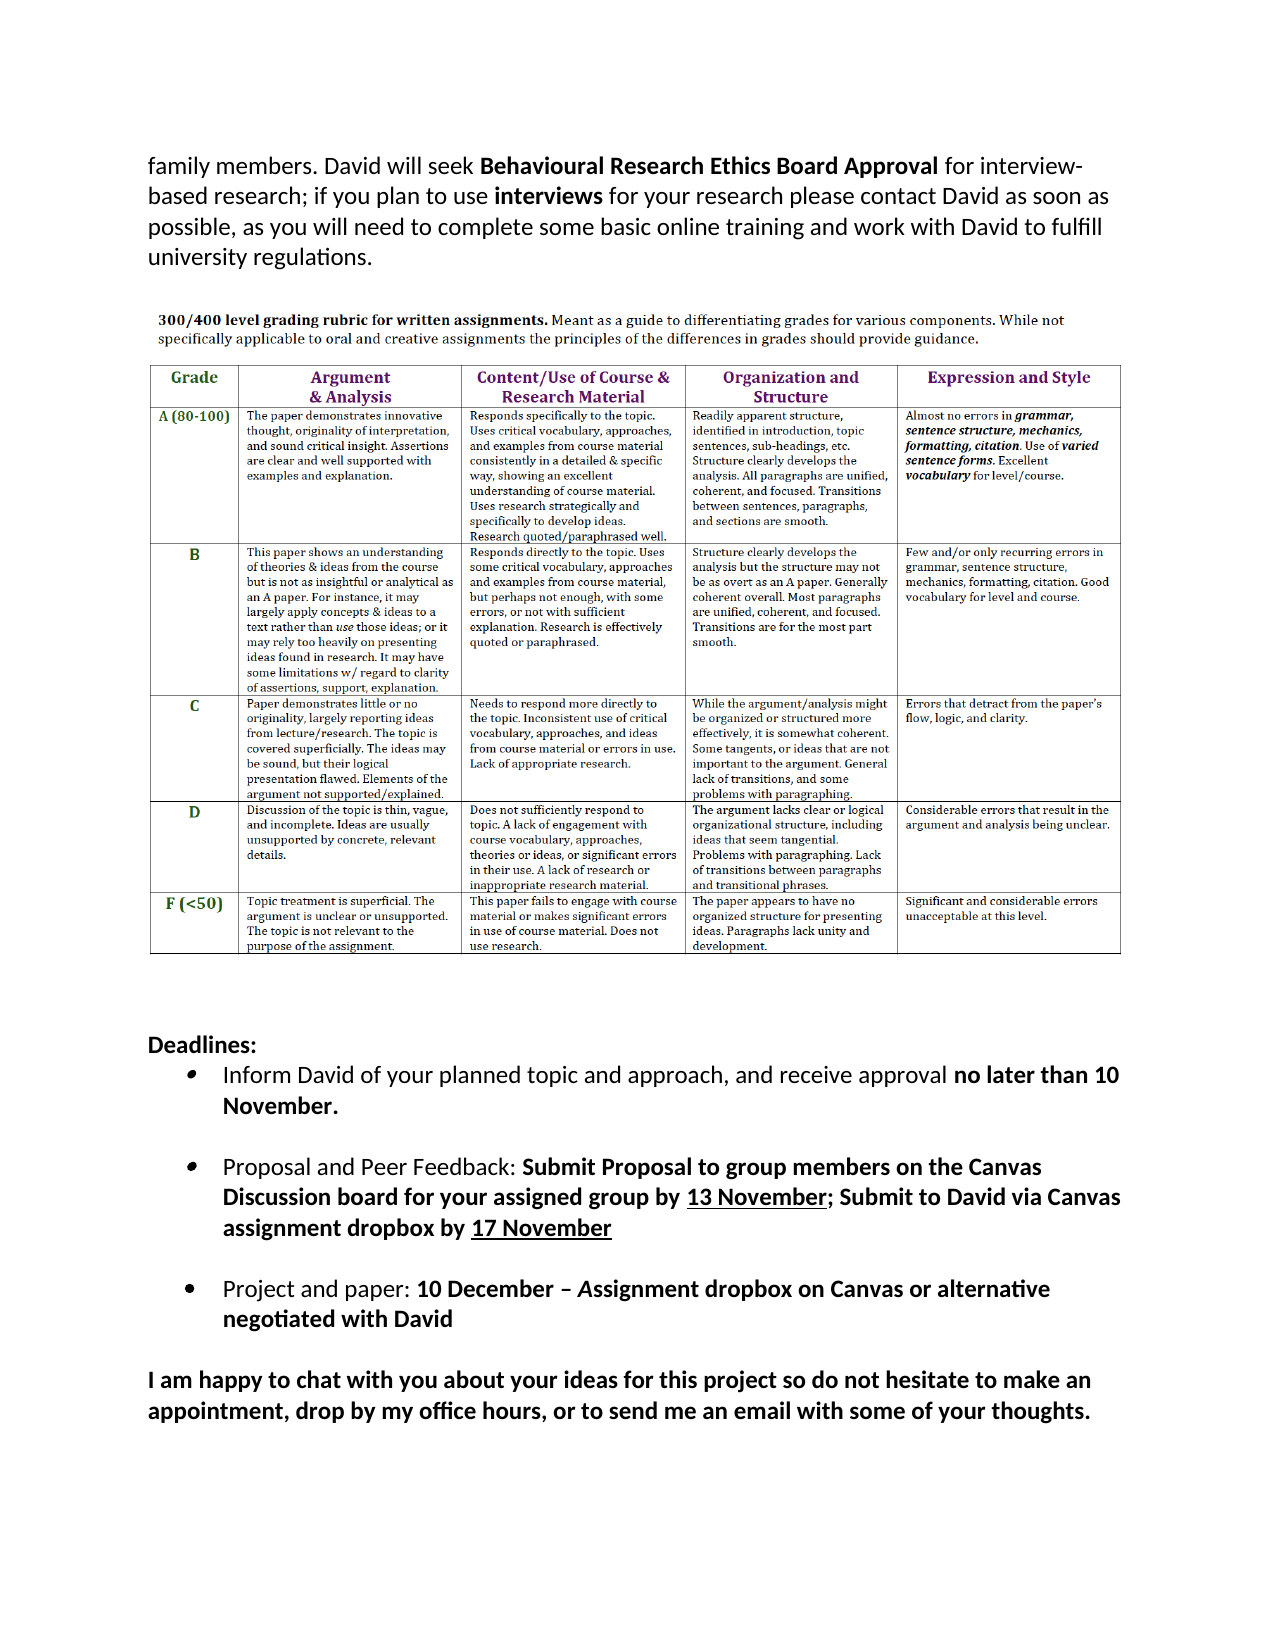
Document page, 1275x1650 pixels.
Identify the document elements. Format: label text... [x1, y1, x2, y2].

text I am happy to chat with you about your ideas for this project so do not hesitate to make an appointment, drop by my office hours, or to send me an email with some of your thoughts. [148, 1364, 1121, 1426]
text Deadlines: [148, 1029, 1121, 1059]
list Proposal and Peer Feedback: Submit Proposal to group members on the Canvas Discussion board for your assigned group by 13 November; Submit to David via Canvas assignment dropbox by 17 November [185, 1151, 1121, 1242]
list Inform David of your planned topic and approach, and receive approval no later than 10 November. [185, 1059, 1121, 1120]
list Project and paper: 10 December – Assignment dropbox on Canvas or alternative negotiated with David [185, 1273, 1121, 1334]
picture [147, 302, 1122, 968]
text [148, 150, 1121, 272]
